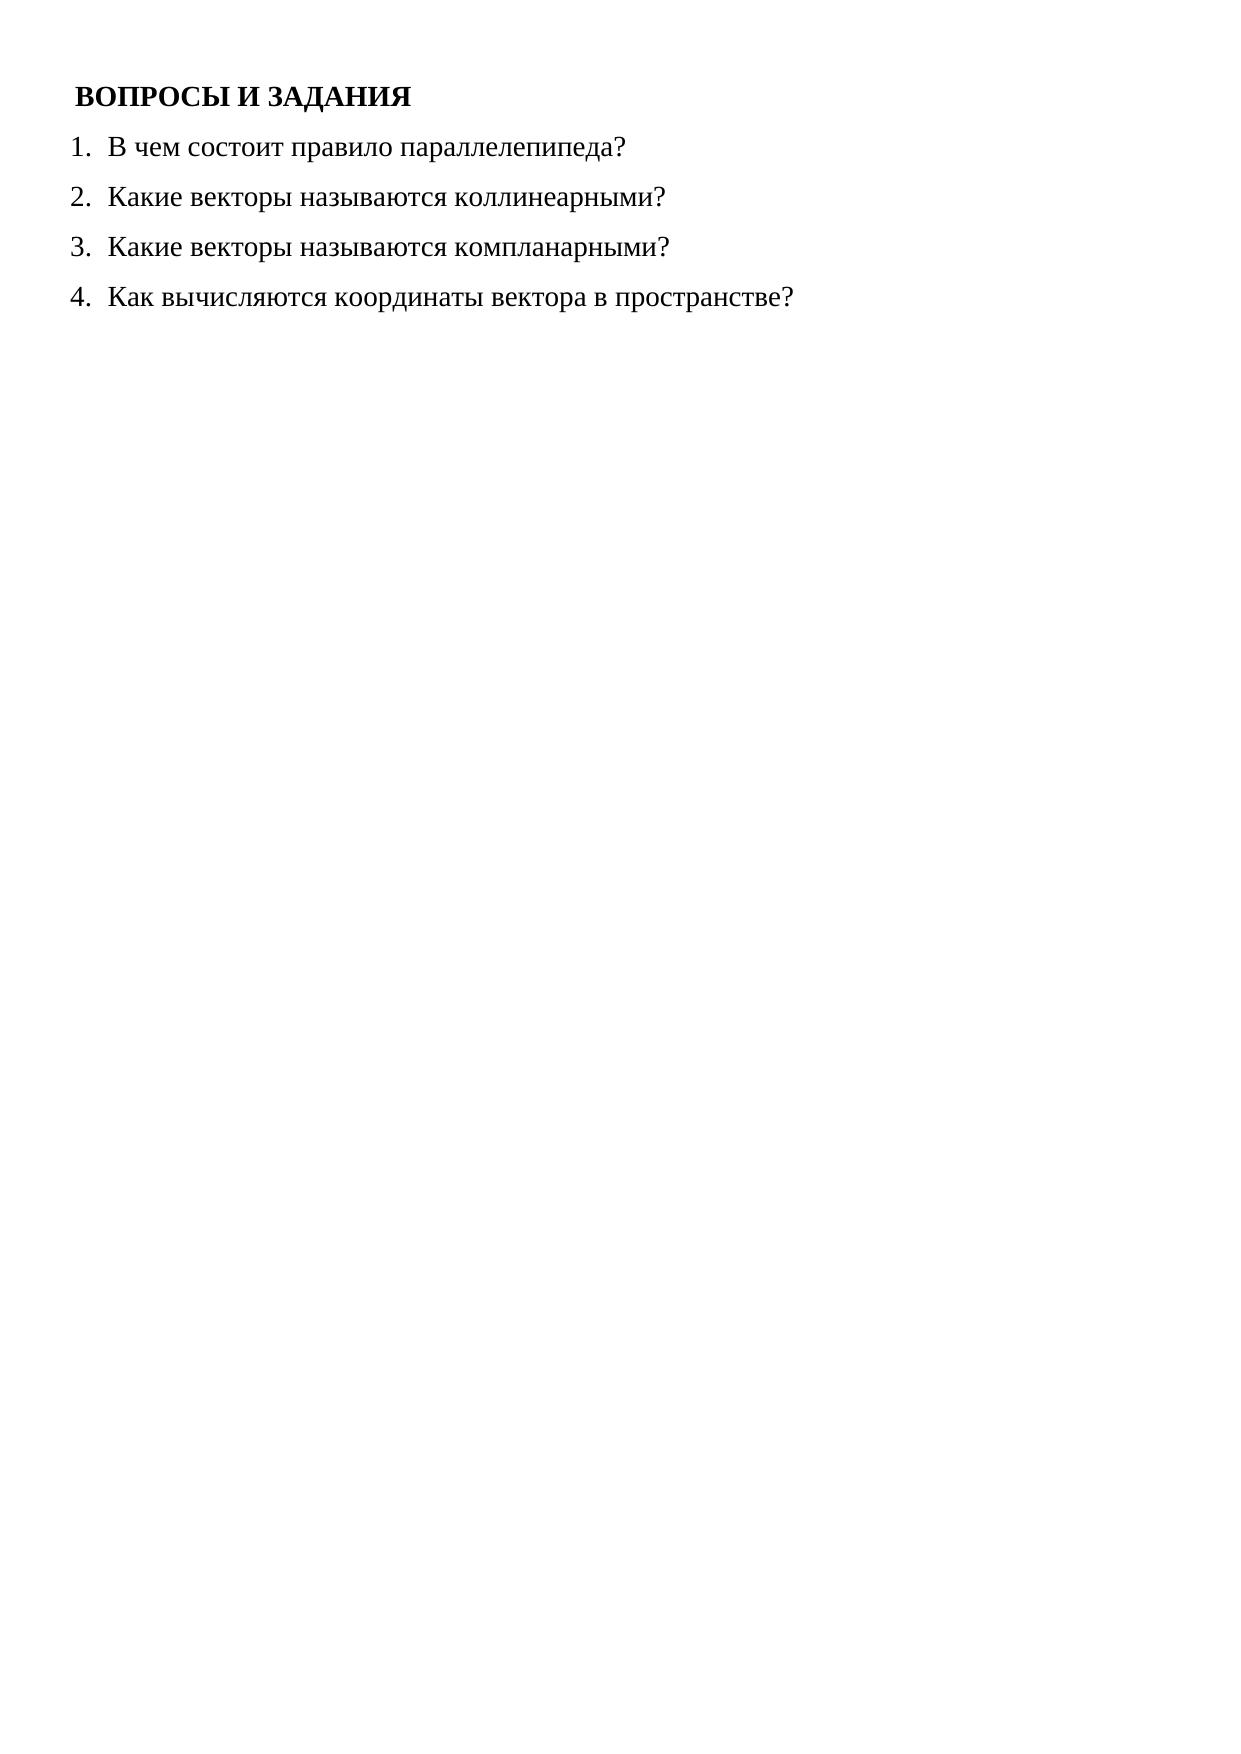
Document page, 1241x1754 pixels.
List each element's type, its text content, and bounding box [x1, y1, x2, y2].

text ВОПРОСЫ И ЗАДАНИЯ [75, 75, 1165, 112]
list Какие векторы называются компланарными? [70, 225, 1165, 262]
list Какие векторы называются коллинеарными? [70, 175, 1165, 212]
list В чем состоит правило параллелепипеда? [70, 125, 1165, 162]
list Как вычисляются координаты вектора в пространстве? [70, 275, 1165, 312]
